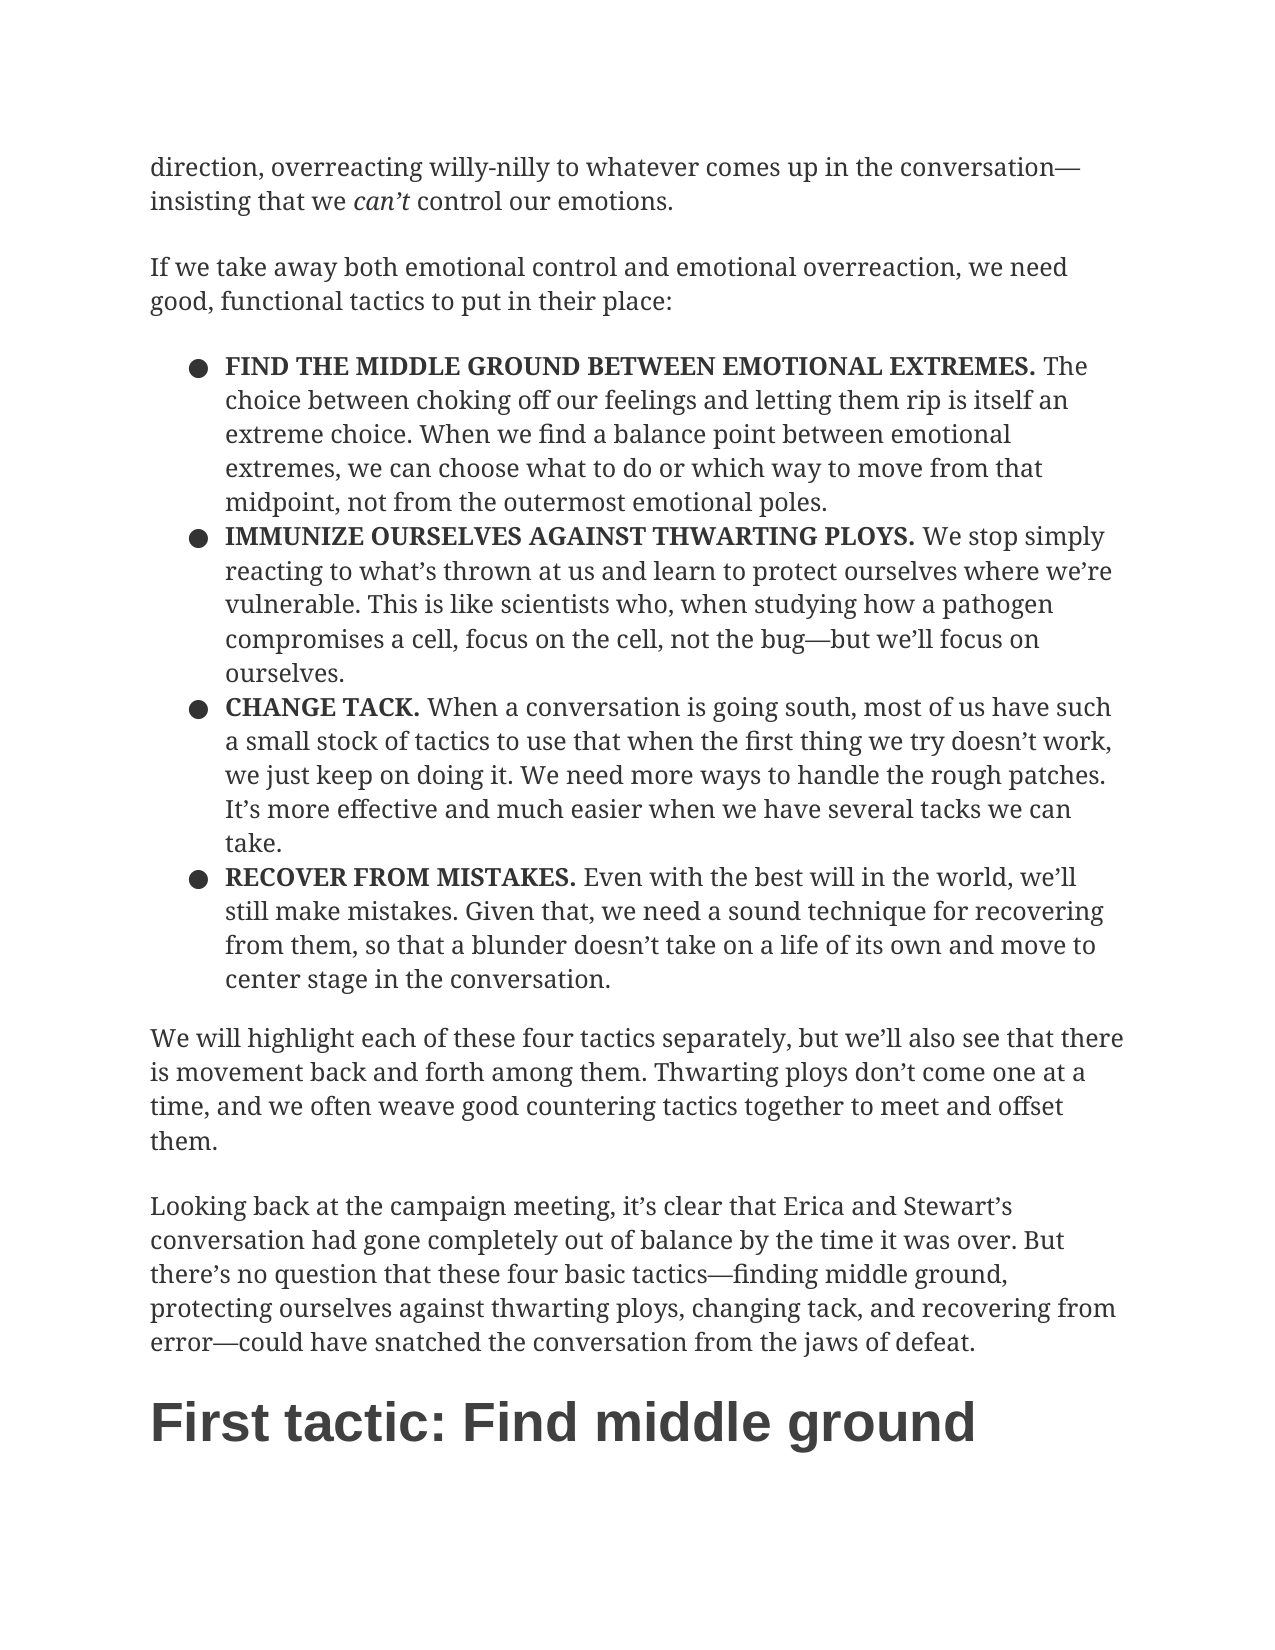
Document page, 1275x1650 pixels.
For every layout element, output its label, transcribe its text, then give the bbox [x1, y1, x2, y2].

list CHANGE TACK. When a conversation is going south, most of us have such a small stock of tactics to use that when the first thing we try doesn’t work, we just keep on doing it. We need more ways to handle the rough patches. It’s more effective and much easier when we have several tacks we can take. [187, 689, 1125, 860]
text We will highlight each of these four tactics separately, but we’ll also see that there is movement back and forth among them. Thwarting ploys don’t come one at a time, and we often weave good countering tactics together to meet and offset them. [150, 1021, 1125, 1157]
list RECOVER FROM MISTAKES. Even with the best will in the world, we’ll still make mistakes. Given that, we need a sound technique for recovering from them, so that a blunder doesn’t take on a life of its own and move to center stage in the conversation. [187, 860, 1125, 996]
list IMMUNIZE OURSELVES AGAINST THWARTING PLOYS. We stop simply reacting to what’s thrown at us and learn to protect ourselves where we’re vulnerable. This is like scientists who, when studying how a pathogen compromises a cell, focus on the cell, not the bug—but we’ll focus on ourselves. [187, 519, 1125, 689]
subtitle First tactic: Find middle ground [150, 1390, 1125, 1453]
text Looking back at the campaign meeting, it’s clear that Erica and Stewart’s conversation had gone completely out of balance by the time it was over. But there’s no question that these four basic tactics—finding middle ground, protecting ourselves against thwarting ploys, changing tack, and recovering from error—could have snatched the conversation from the jaws of defeat. [150, 1188, 1125, 1359]
text If we take away both emotional control and emotional overreaction, we need good, functional tactics to put in their place: [150, 249, 1125, 317]
list FIND THE MIDDLE GROUND BETWEEN EMOTIONAL EXTREMES. The choice between choking off our feelings and letting them rip is itself an extreme choice. When we find a balance point between emotional extremes, we can choose what to do or which way to move from that midpoint, not from the outermost emotional poles. [187, 349, 1125, 519]
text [150, 150, 1125, 218]
